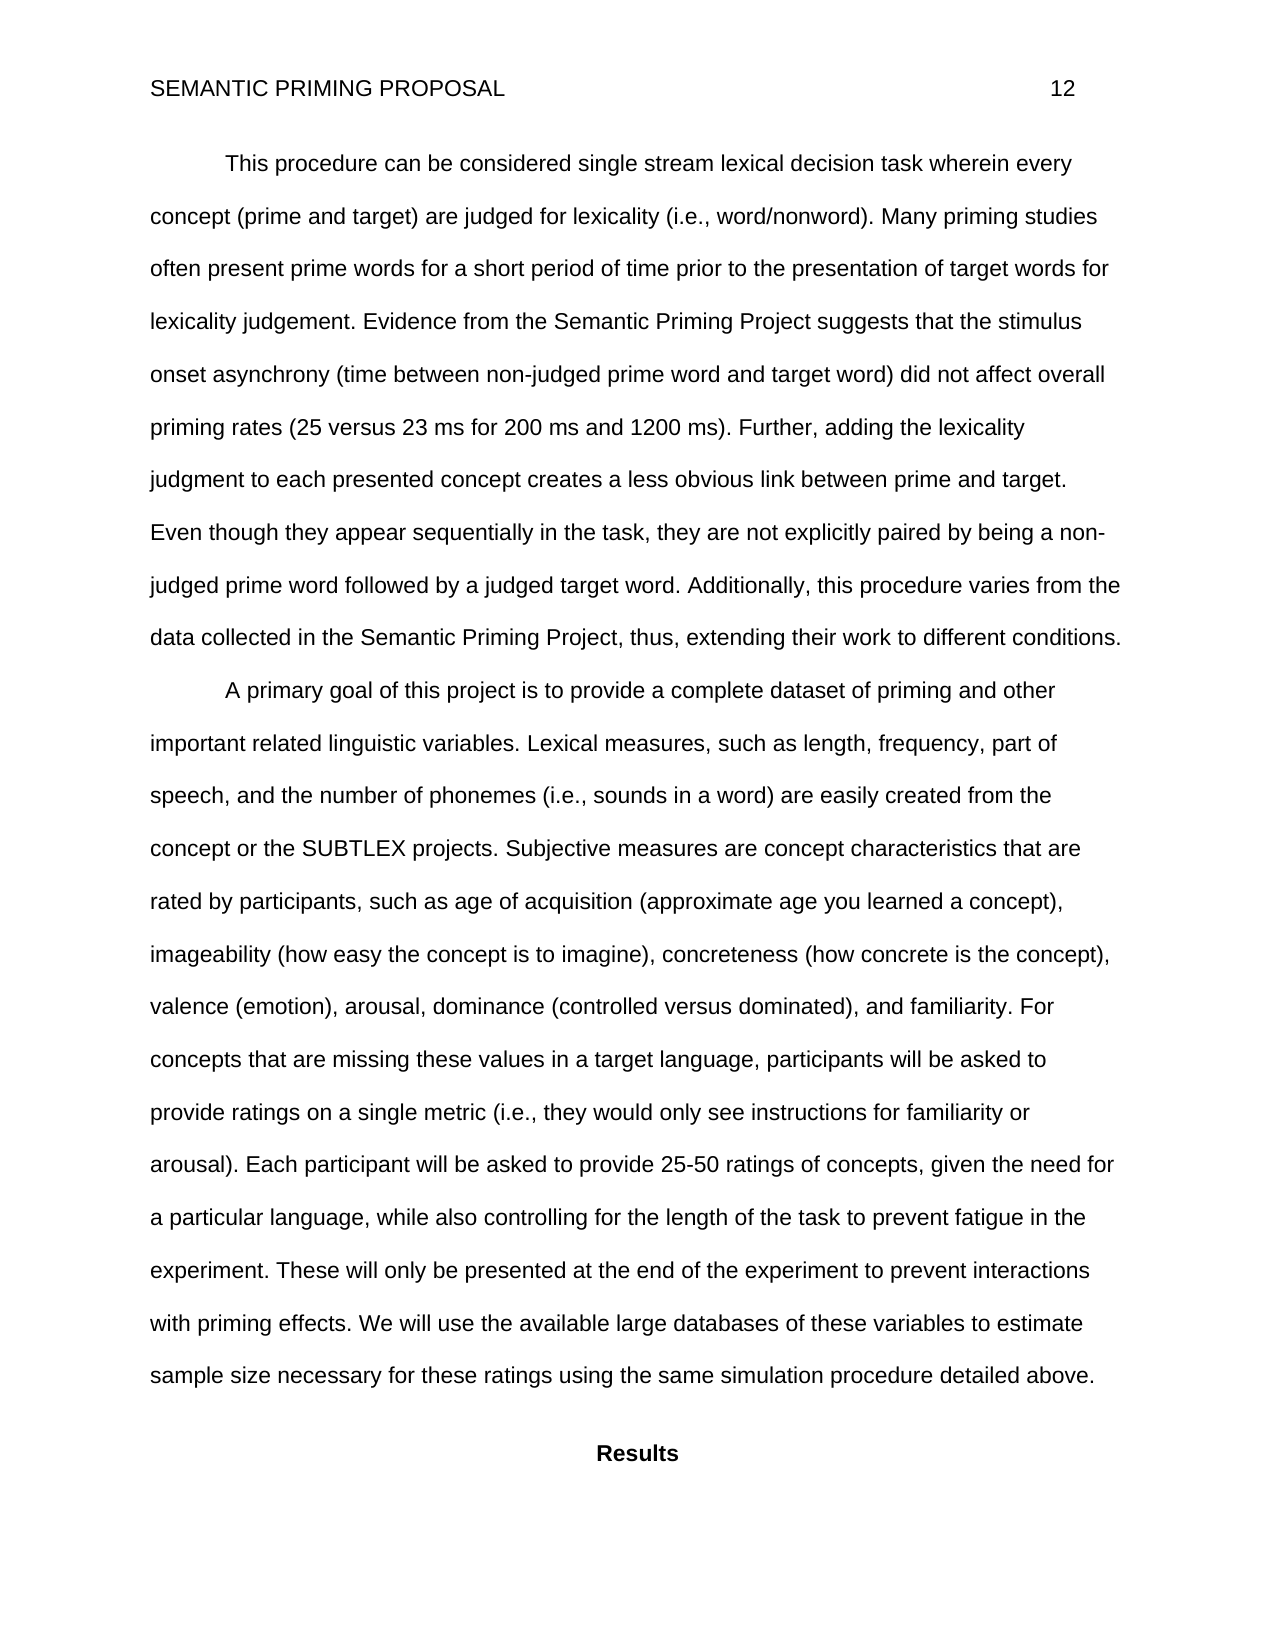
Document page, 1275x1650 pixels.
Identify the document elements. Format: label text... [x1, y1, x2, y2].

text Results [150, 1440, 1125, 1466]
text This procedure can be considered single stream lexical decision task wherein every concept (prime and target) are judged for lexicality (i.e., word/nonword). Many priming studies often present prime words for a short period of time prior to the presentation of target words for lexicality judgement. Evidence from the Semantic Priming Project suggests that the stimulus onset asynchrony (time between non-judged prime word and target word) did not affect overall priming rates (25 versus 23 ms for 200 ms and 1200 ms). Further, adding the lexicality judgment to each presented concept creates a less obvious link between prime and target. Even though they appear sequentially in the task, they are not explicitly paired by being a non-judged prime word followed by a judged target word. Additionally, this procedure varies from the data collected in the Semantic Priming Project, thus, extending their work to different conditions. [150, 150, 1125, 651]
text A primary goal of this project is to provide a complete dataset of priming and other important related linguistic variables. Lexical measures, such as length, frequency, part of speech, and the number of phonemes (i.e., sounds in a word) are easily created from the concept or the SUBTLEX projects. Subjective measures are concept characteristics that are rated by participants, such as age of acquisition (approximate age you learned a concept), imageability (how easy the concept is to imagine), concreteness (how concrete is the concept), valence (emotion), arousal, dominance (controlled versus dominated), and familiarity. For concepts that are missing these values in a target language, participants will be asked to provide ratings on a single metric (i.e., they would only see instructions for familiarity or arousal). Each participant will be asked to provide 25-50 ratings of concepts, given the need for a particular language, while also controlling for the length of the task to prevent fatigue in the experiment. These will only be presented at the end of the experiment to prevent interactions with priming effects. We will use the available large databases of these variables to estimate sample size necessary for these ratings using the same simulation procedure detailed above. [150, 677, 1125, 1389]
